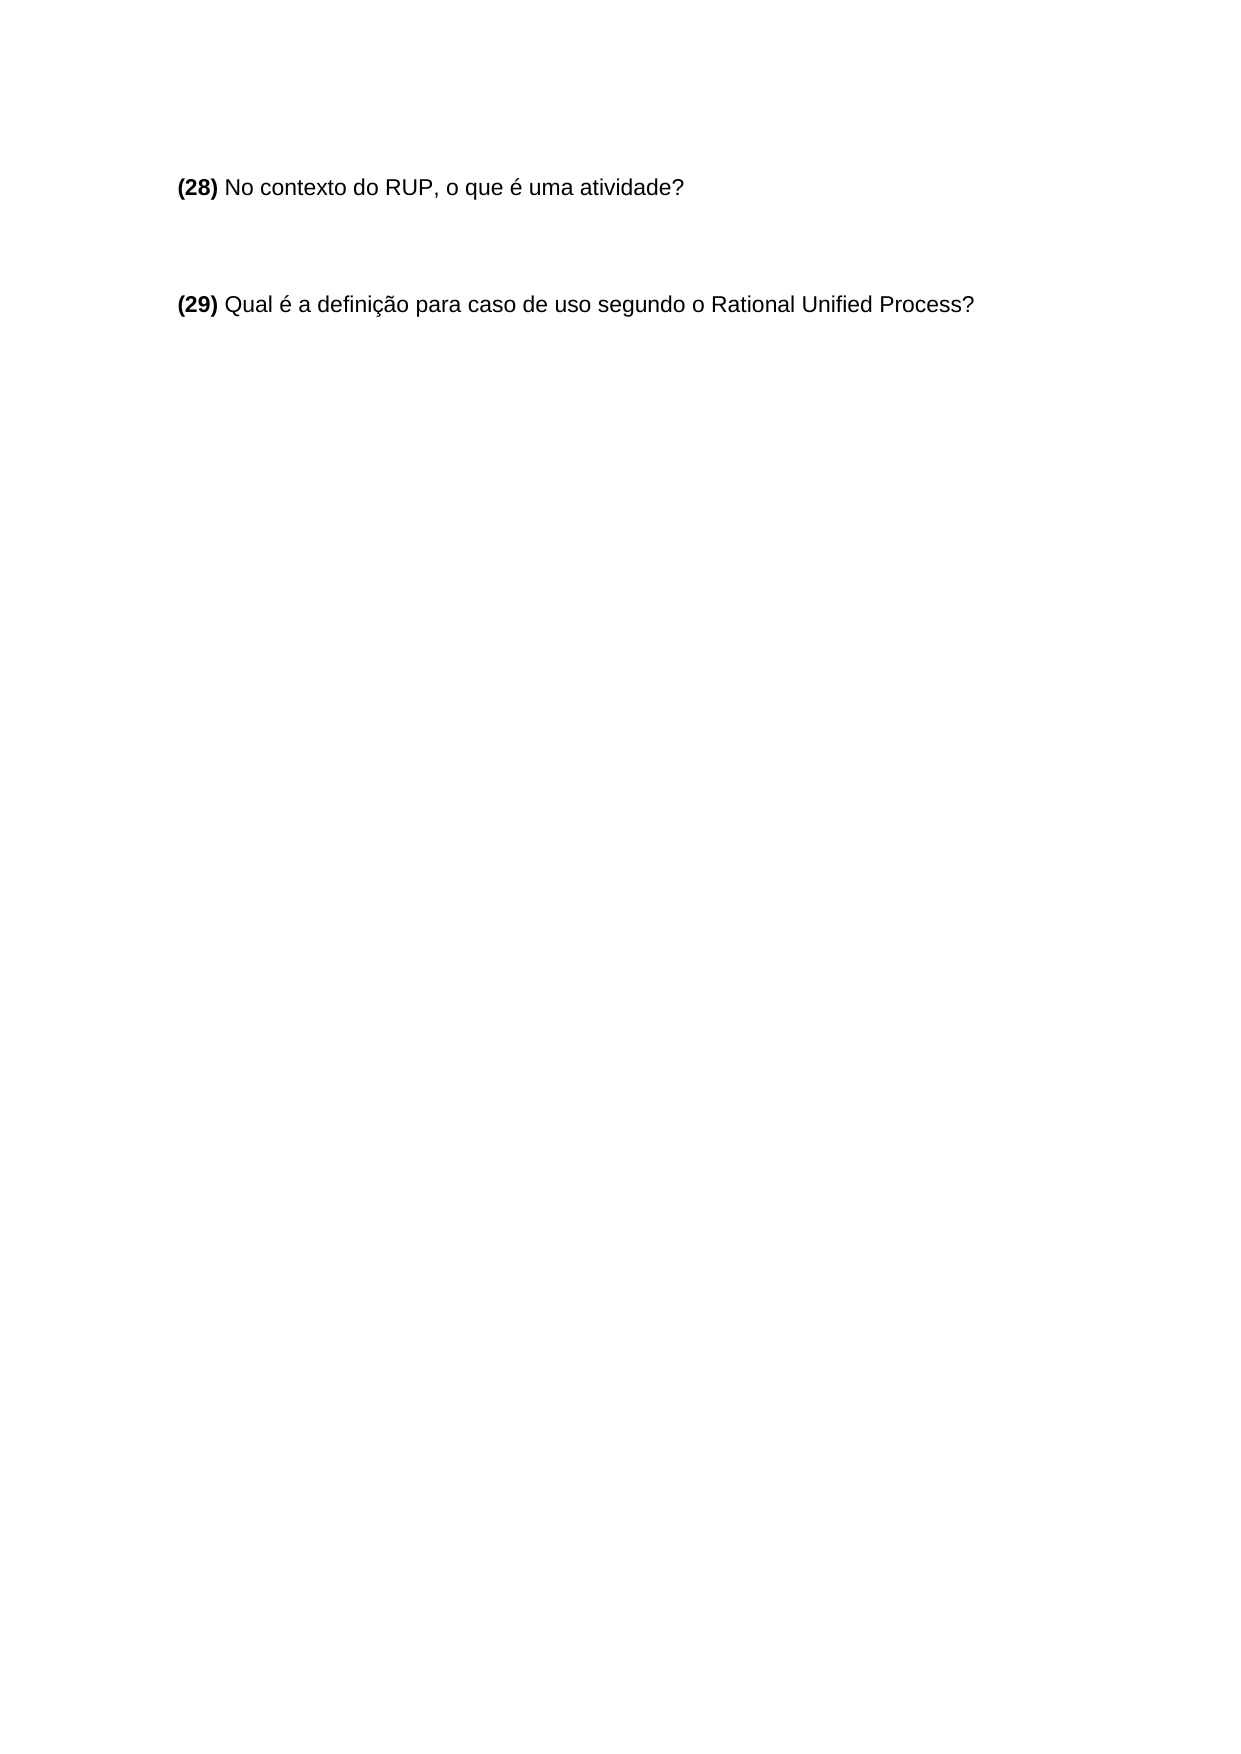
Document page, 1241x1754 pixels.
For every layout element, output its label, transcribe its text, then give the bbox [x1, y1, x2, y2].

text (28) No contexto do RUP, o que é uma atividade? [177, 174, 1063, 200]
text (29) Qual é a definição para caso de uso segundo o Rational Unified Process? [177, 291, 1063, 317]
